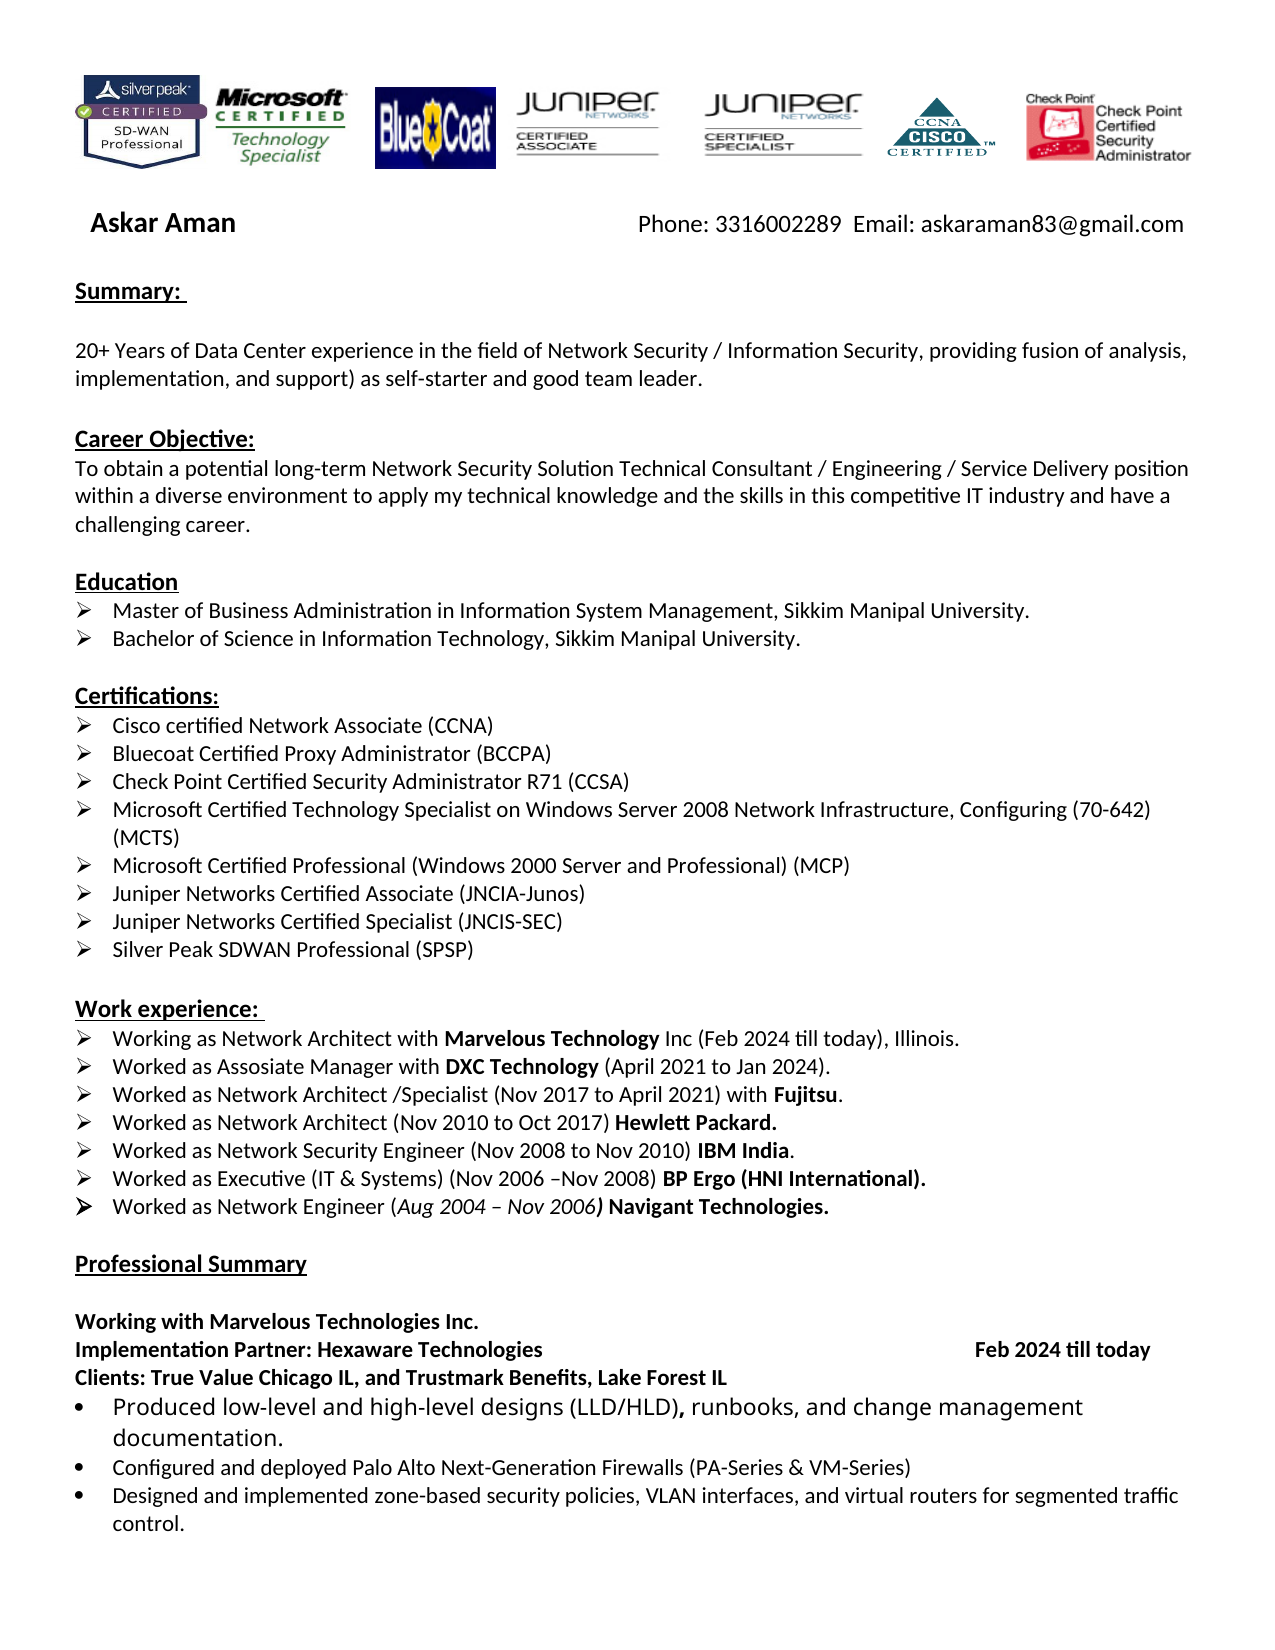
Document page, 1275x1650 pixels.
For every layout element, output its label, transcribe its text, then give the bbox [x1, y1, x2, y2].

list Worked as Network Architect (Nov 2010 to Oct 2017) Hewlett Packard. [75, 1108, 1200, 1136]
list Configured and deployed Palo Alto Next-Generation Firewalls (PA-Series & VM-Series) [75, 1453, 1200, 1481]
list Produced low-level and high-level designs (LLD/HLD), runbooks, and change management documentation. [75, 1391, 1200, 1453]
text Certifications: [75, 680, 1200, 711]
text Implementation Partner: Hexaware Technologies Feb 2024 till today [75, 1335, 1200, 1363]
text Clients: True Value Chicago IL, and Trustmark Benefits, Lake Forest IL [75, 1363, 1200, 1391]
picture [1020, 89, 1198, 167]
text Working with Marvelous Technologies Inc. [75, 1307, 1200, 1335]
picture [375, 78, 888, 169]
list Worked as Network Engineer (Aug 2004 – Nov 2006) Navigant Technologies. [75, 1192, 1200, 1220]
list Worked as Executive (IT & Systems) (Nov 2006 –Nov 2008) BP Ergo (HNI International). [75, 1164, 1200, 1192]
list Silver Peak SDWAN Professional (SPSP) [75, 935, 1200, 963]
list Master of Business Administration in Information System Management, Sikkim Manipal University. [75, 596, 1200, 624]
list Cisco certified Network Associate (CCNA) [75, 711, 1200, 739]
list Juniper Networks Certified Specialist (JNCIS-SEC) [75, 907, 1200, 935]
list Microsoft Certified Technology Specialist on Windows Server 2008 Network Infrastructure, Configuring (70-642) (MCTS) [75, 795, 1200, 851]
list Bluecoat Certified Proxy Administrator (BCCPA) [75, 739, 1200, 767]
text 20+ Years of Data Center experience in the field of Network Security / Information Security, providing fusion of analysis, implementation, and support) as self-starter and good team leader. [75, 337, 1200, 393]
list Juniper Networks Certified Associate (JNCIA-Junos) [75, 879, 1200, 907]
text Education [75, 566, 1200, 596]
list Working as Network Architect with Marvelous Technology Inc (Feb 2024 till today), Illinois. [75, 1024, 1200, 1052]
text To obtain a potential long-term Network Security Solution Technical Consultant / Engineering / Service Delivery position within a diverse environment to apply my technical knowledge and the skills in this competitive IT industry and have a challenging career. [75, 454, 1200, 538]
list Designed and implemented zone-based security policies, VLAN interfaces, and virtual routers for segmented traffic control. [75, 1481, 1200, 1537]
text Summary: [75, 276, 1200, 306]
text Career Objective: [75, 423, 1200, 454]
list Worked as Network Security Engineer (Nov 2008 to Nov 2010) IBM India. [75, 1136, 1200, 1164]
text Work experience: [75, 993, 1200, 1024]
list Worked as Network Architect /Specialist (Nov 2017 to April 2021) with Fujitsu. [75, 1080, 1200, 1108]
list Microsoft Certified Professional (Windows 2000 Server and Professional) (MCP) [75, 851, 1200, 879]
text Askar Aman Phone: 3316002289 Email: askaraman83@gmail.com [75, 204, 1200, 240]
list Bachelor of Science in Information Technology, Sikkim Manipal University. [75, 624, 1200, 652]
text Professional Summary [75, 1248, 1200, 1279]
list Check Point Certified Security Administrator R71 (CCSA) [75, 767, 1200, 795]
picture [75, 75, 353, 169]
list Worked as Assosiate Manager with DXC Technology (April 2021 to Jan 2024). [75, 1052, 1200, 1080]
